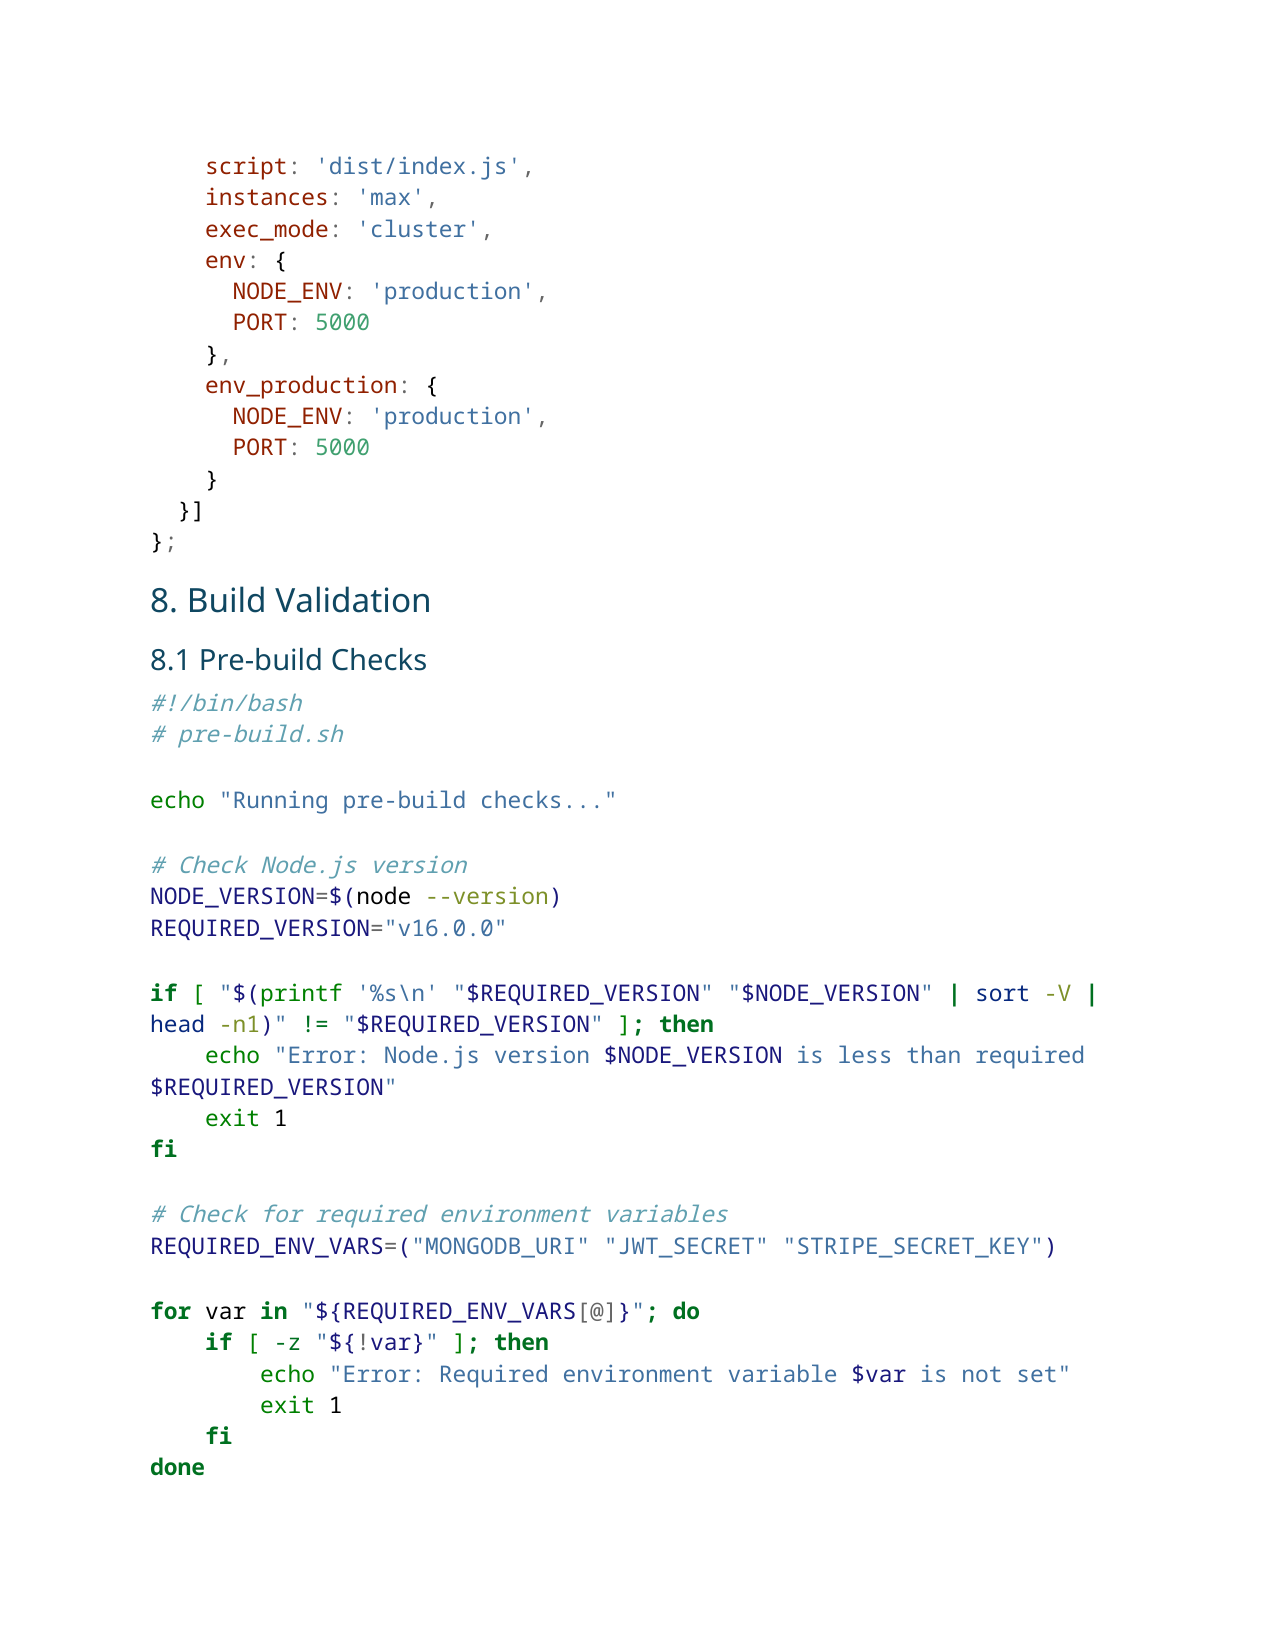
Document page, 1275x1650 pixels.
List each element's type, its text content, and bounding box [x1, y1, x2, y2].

subtitle 8. Build Validation [150, 577, 1125, 622]
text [150, 687, 1125, 1482]
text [150, 150, 1125, 556]
subtitle 8.1 Pre-build Checks [150, 639, 1125, 679]
